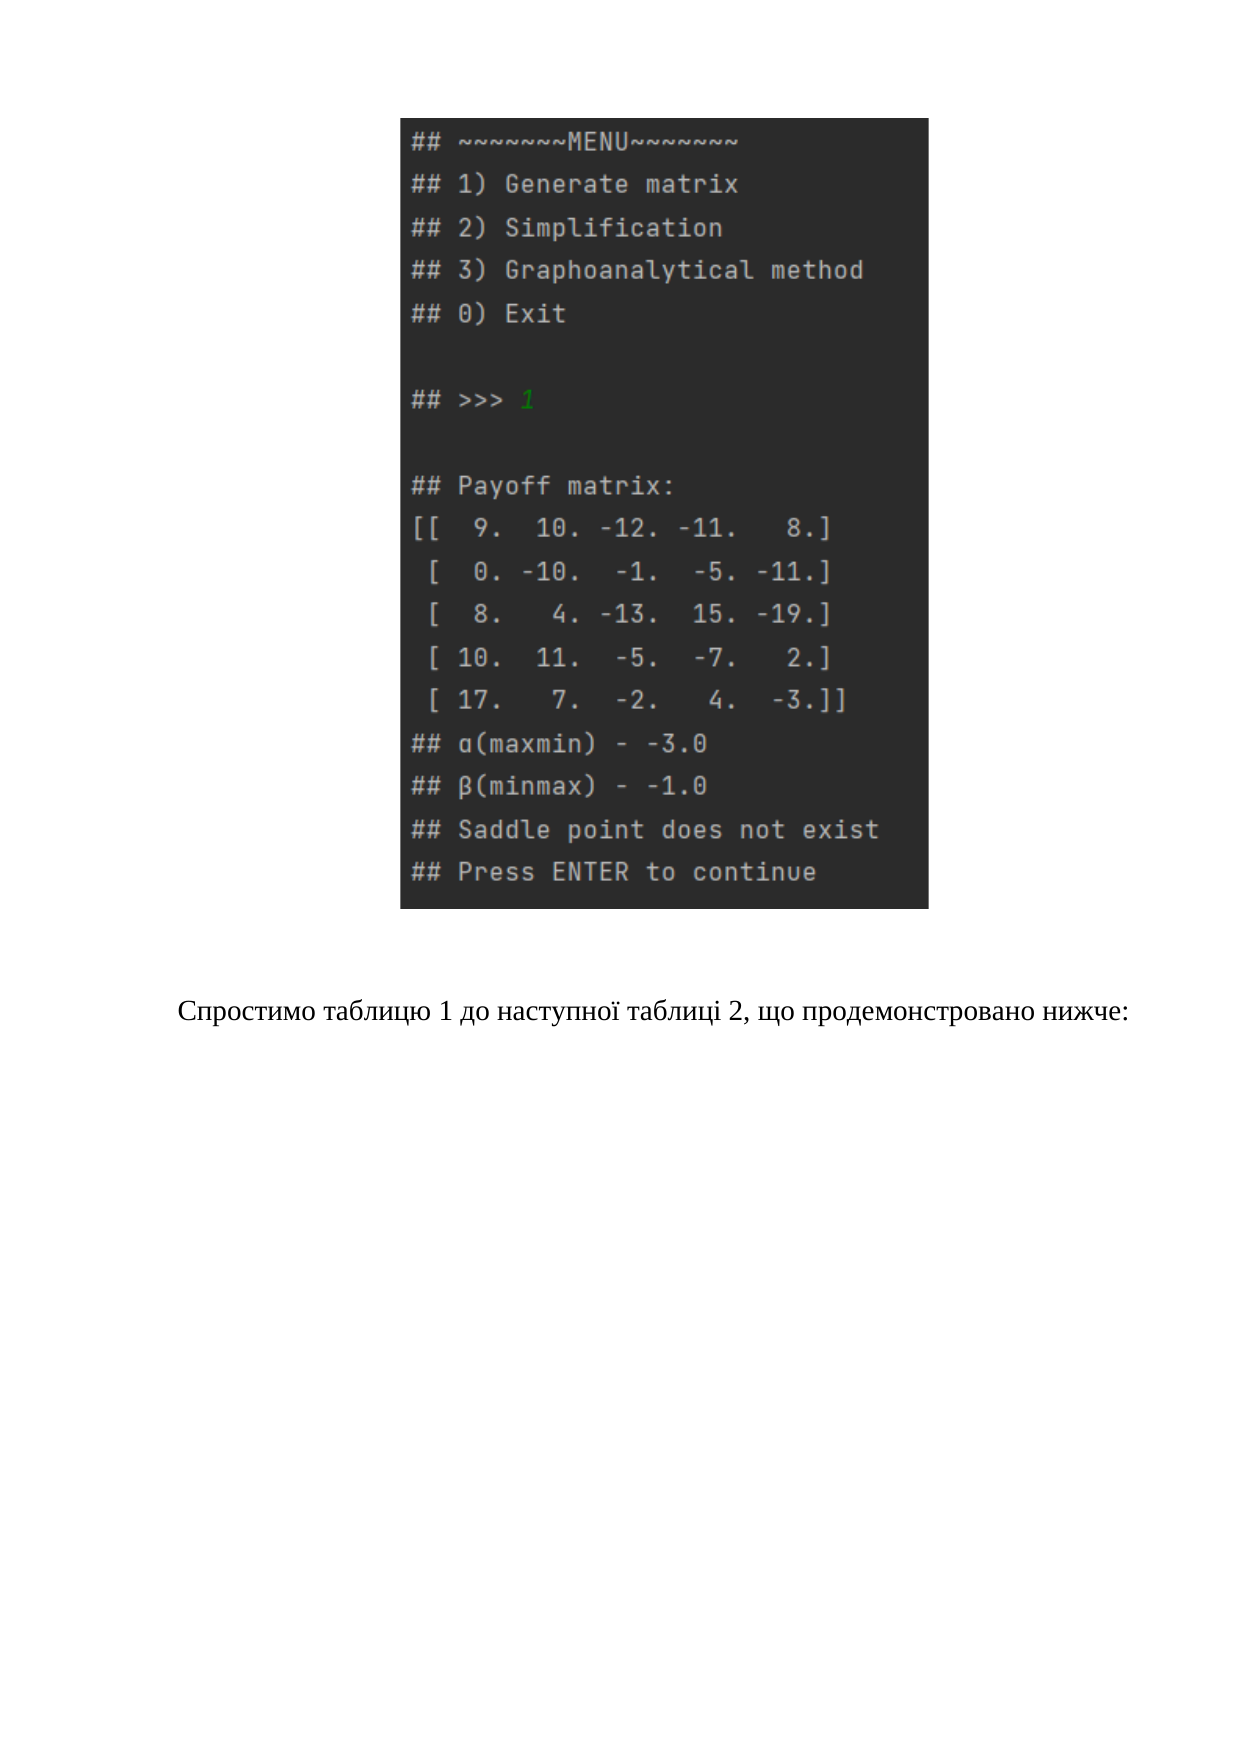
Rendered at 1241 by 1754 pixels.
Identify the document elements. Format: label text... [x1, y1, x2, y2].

picture [400, 118, 929, 909]
text Спростимо таблицю 1 до наступної таблиці 2, що продемонстровано нижче: [177, 993, 1152, 1027]
